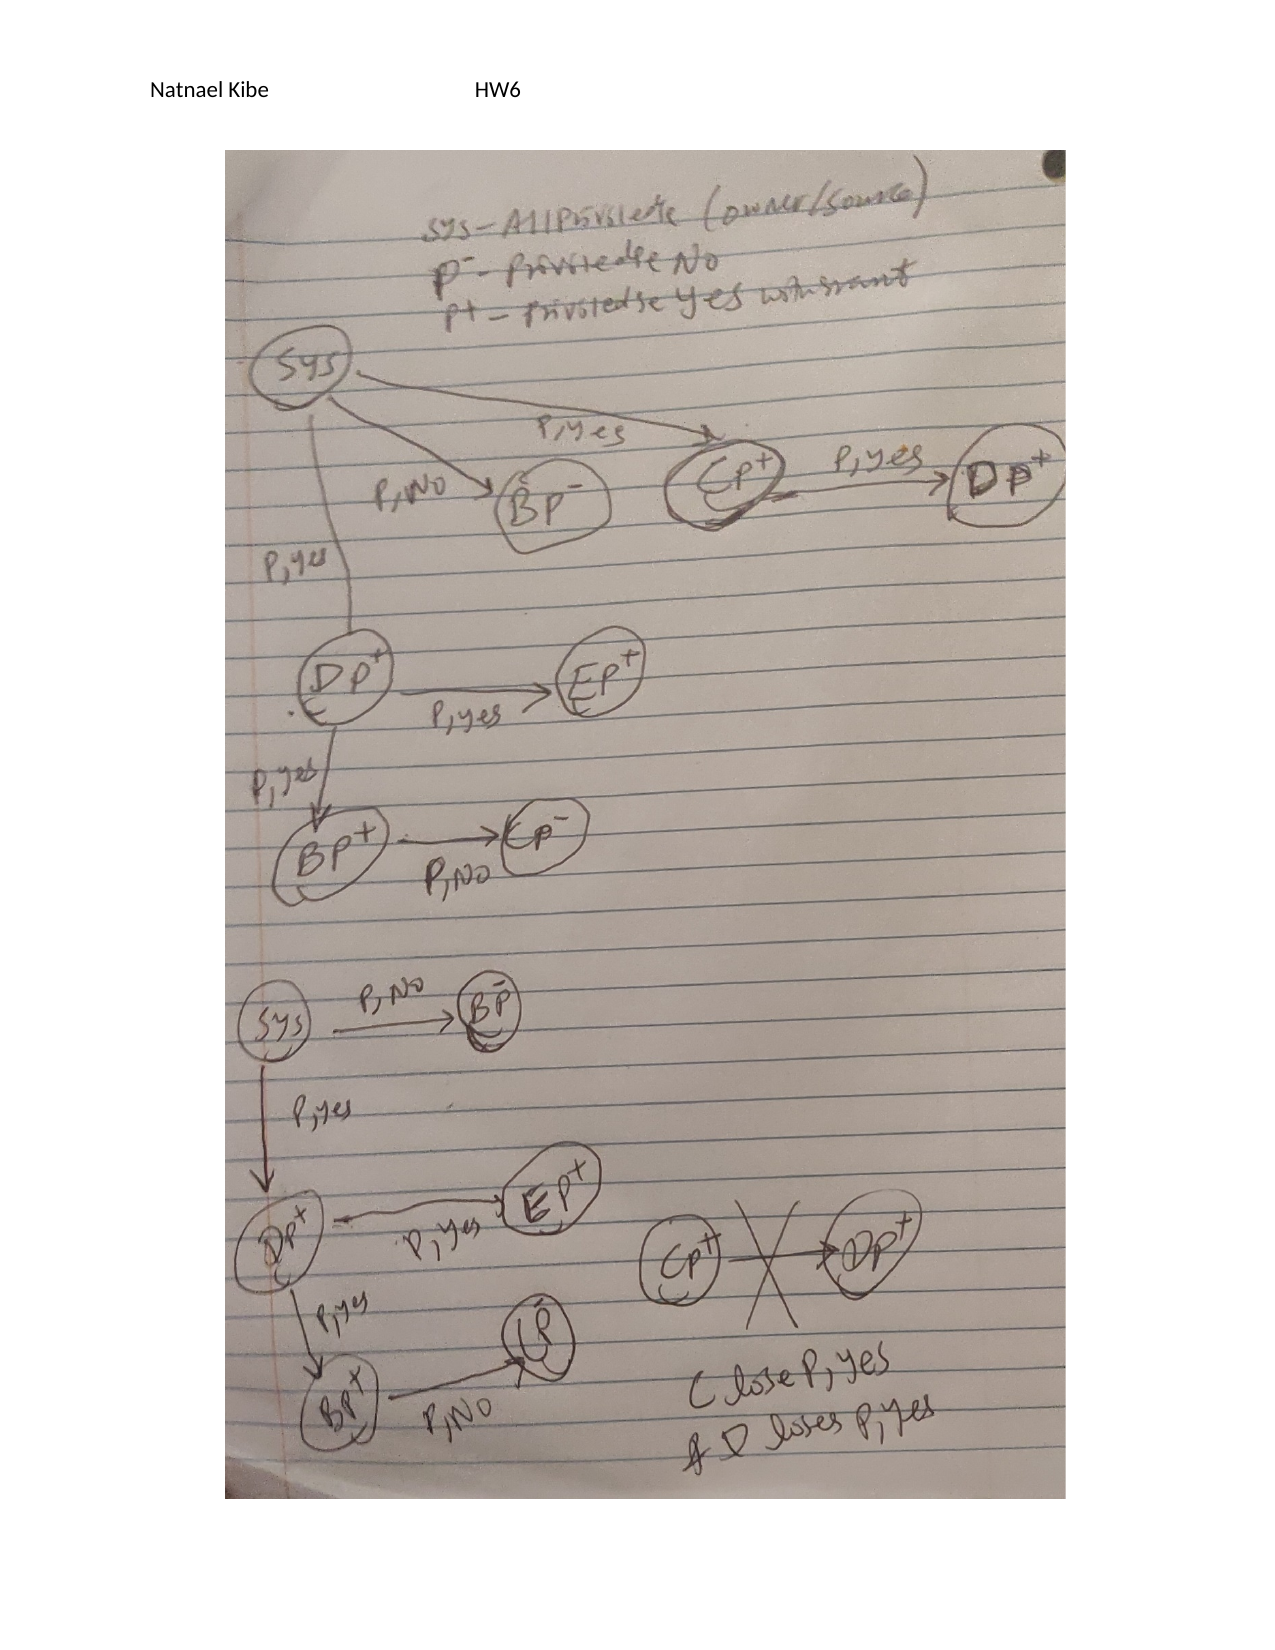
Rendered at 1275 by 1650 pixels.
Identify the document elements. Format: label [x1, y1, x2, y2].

picture [225, 150, 1066, 1499]
